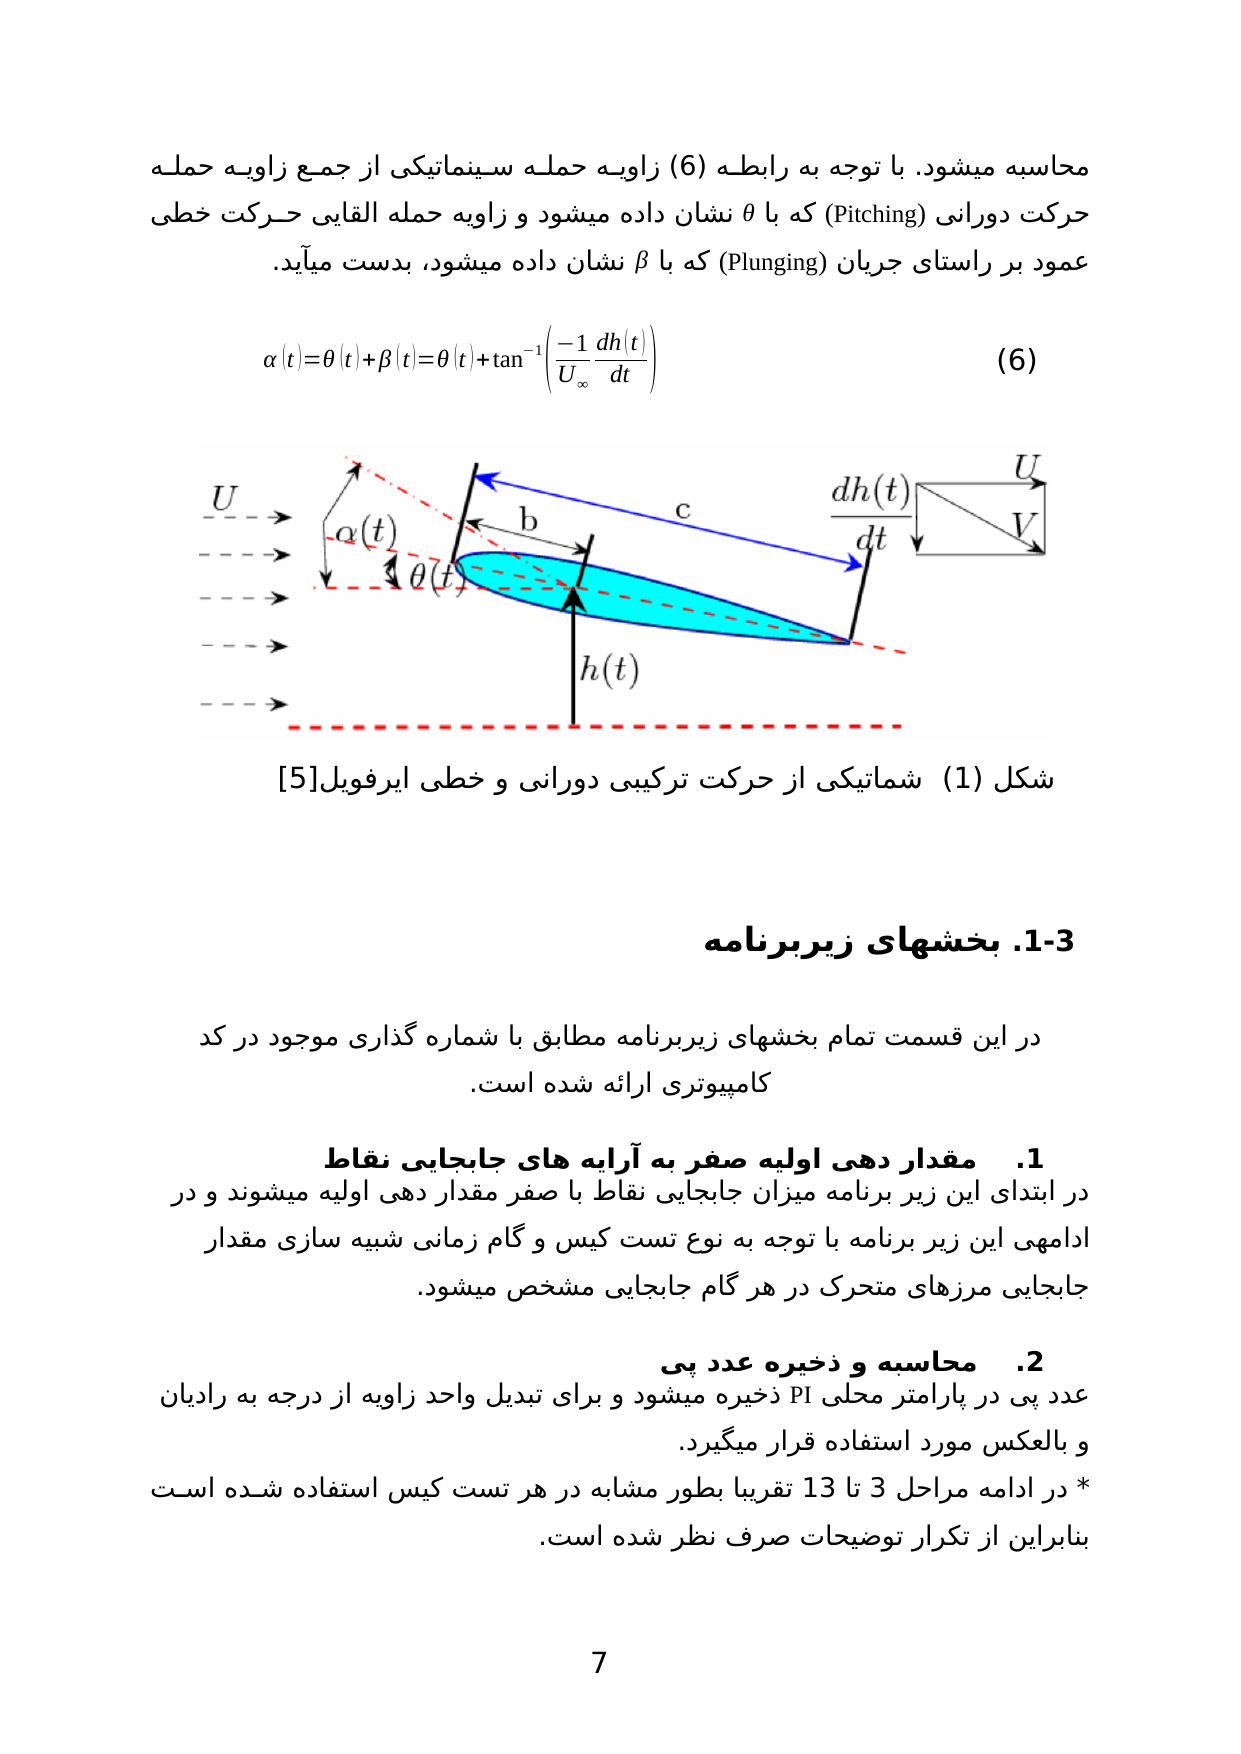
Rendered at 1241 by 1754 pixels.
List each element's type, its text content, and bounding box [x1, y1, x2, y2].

text در این قسمت تمام بخشهای زیربرنامه مطابق با شماره گذاری موجود در کد کامپیوتری ارائه شده است. [150, 1020, 1090, 1099]
text در ابتدای این زیر برنامه میزان جابجایی نقاط با صفر مقدار دهی اولیه میشوند و در ادامهی این زیر برنامه با توجه به نوع تست کیس و گام زمانی شبیه سازی مقدار جابجایی مرزهای متحرک در هر گام جابجایی مشخص میشود. [150, 1175, 1090, 1302]
text شماتیکی از حرکت ترکیبی دورانی و خطی ایرفویل[5] [150, 761, 1060, 795]
text مقدار دهی اولیه صفر به آرایه های جابجایی نقاط [150, 1144, 1015, 1175]
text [150, 150, 1090, 277]
text محاسبه و ذخیره عدد پی [150, 1346, 1015, 1378]
picture [177, 427, 1063, 747]
text بخشهای زیربرنامه [150, 920, 1002, 959]
text عدد پی در پارامتر محلی PI ذخیره میشود و برای تبدیل واحد زاویه از درجه به رادیان و بالعکس مورد استفاده قرار میگیرد. [150, 1378, 1090, 1457]
text * در ادامه مراحل 3 تا 13 تقریبا بطور مشابه در هر تست کیس استفاده شده است بنابراین از تکرار توضیحات صرف نظر شده است. [150, 1473, 1090, 1551]
